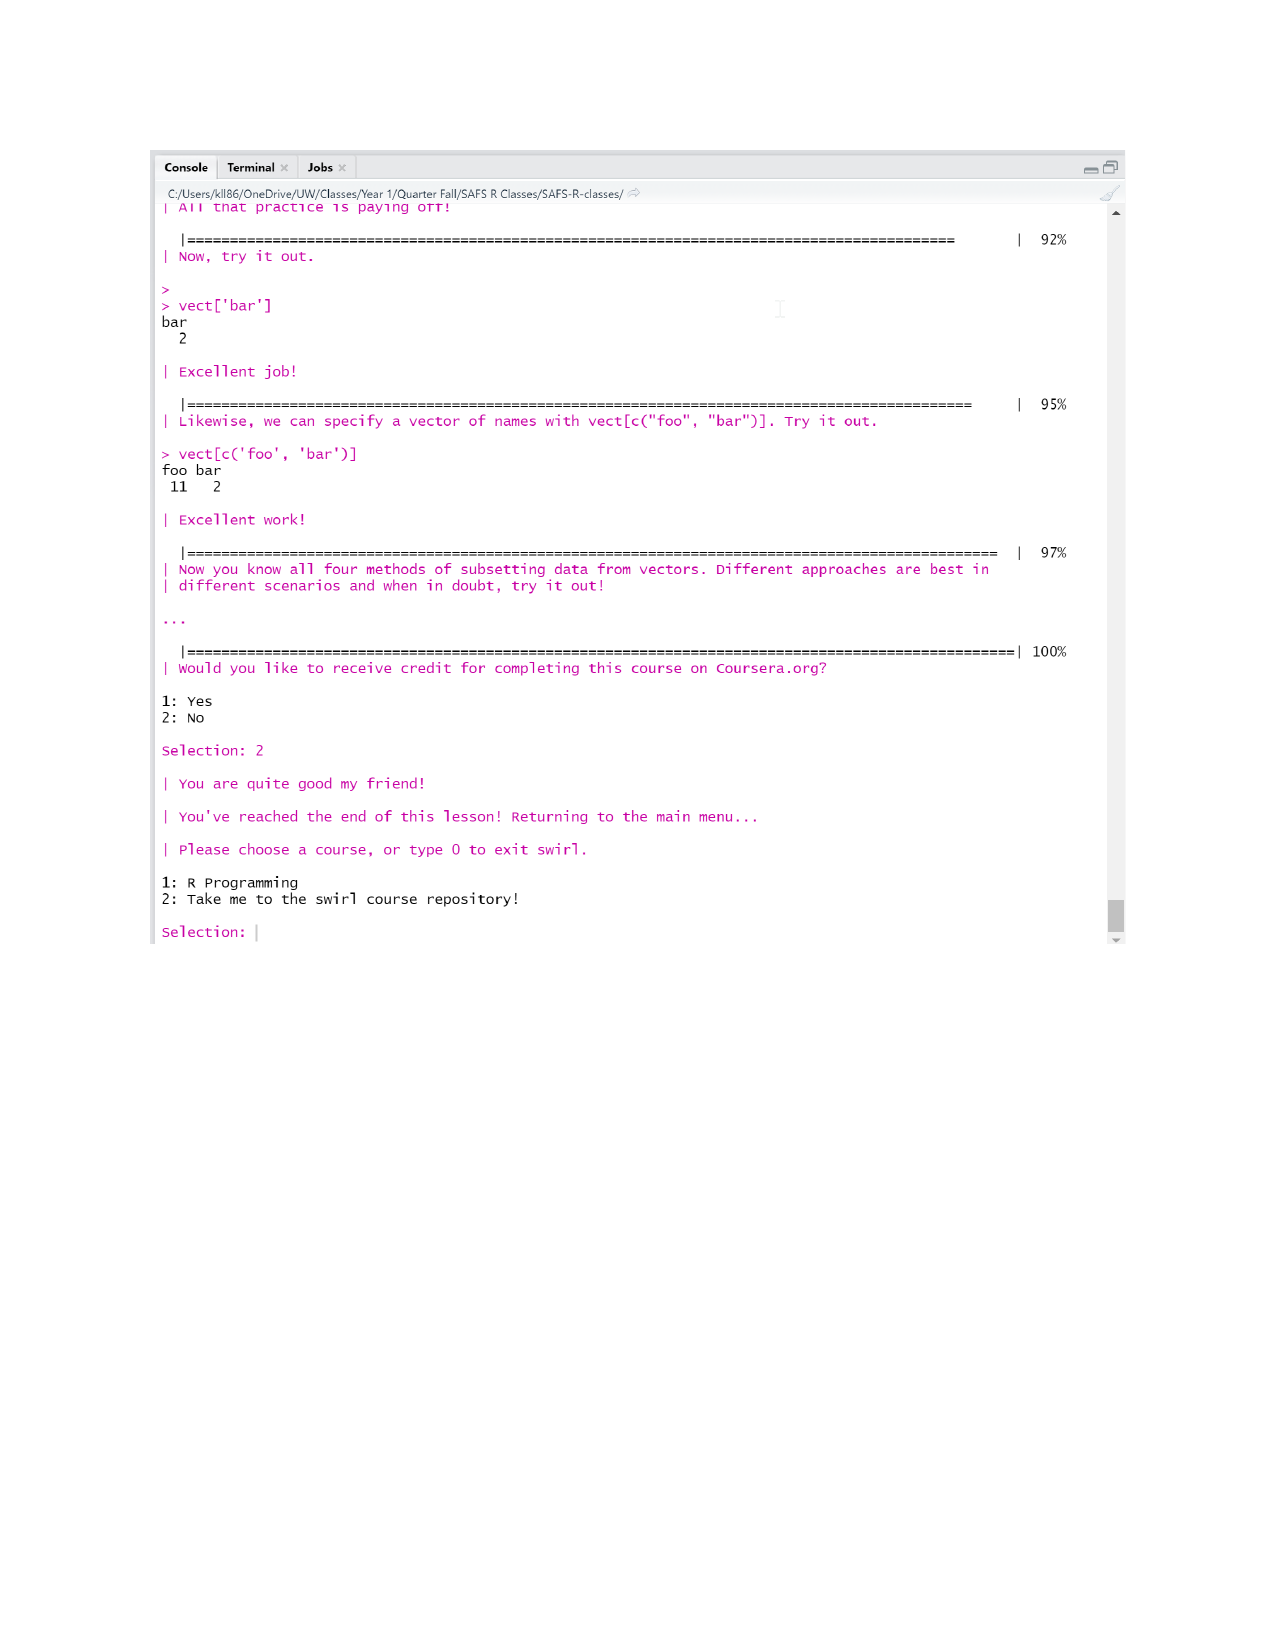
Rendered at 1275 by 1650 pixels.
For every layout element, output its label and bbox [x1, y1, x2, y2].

picture [150, 150, 1125, 944]
